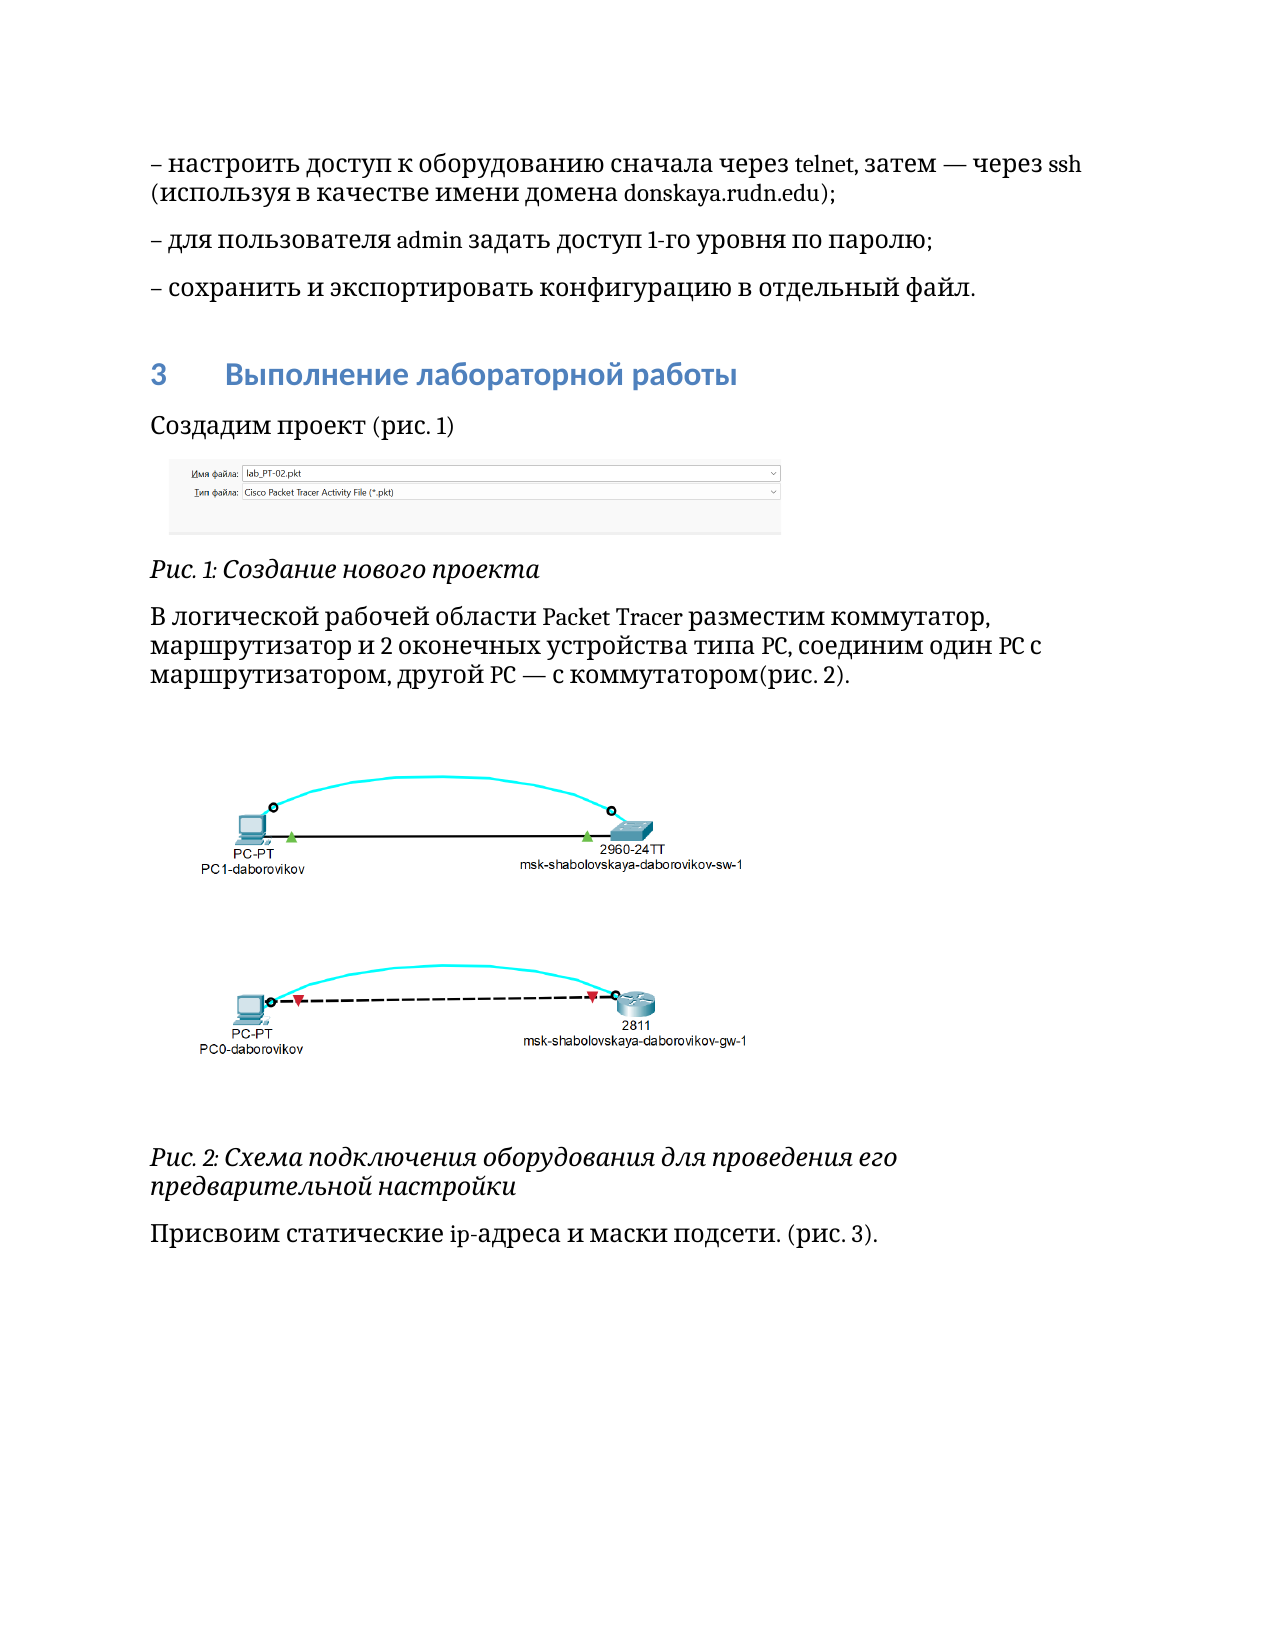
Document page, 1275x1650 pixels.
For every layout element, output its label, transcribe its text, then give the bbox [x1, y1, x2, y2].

text Присвоим статические ip-адреса и маски подсети. (рис. 3). [150, 1220, 1125, 1249]
text – сохранить и экспортировать конфигурацию в отдельный файл. [150, 274, 1125, 302]
text – для пользователя admin задать доступ 1-го уровня по паролю; [150, 226, 1125, 255]
picture [168, 708, 782, 1124]
text – настроить доступ к оборудованию сначала через telnet, затем — через ssh (используя в качестве имени домена donskaya.rudn.edu); [150, 150, 1125, 207]
subtitle 3 Выполнение лабораторной работы [150, 352, 1125, 393]
text Рис. 2: Схема подключения оборудования для проведения его предварительной настройки [150, 1144, 1125, 1202]
text В логической рабочей области Packet Tracer разместим коммутатор, маршрутизатор и 2 оконечных устройства типа PC, соединим один PC с маршрутизатором, другой PC — с коммутатором(рис. 2). [150, 603, 1125, 689]
text Создадим проект (рис. 1) [150, 412, 1125, 441]
text Рис. 1: Создание нового проекта [150, 556, 1125, 584]
picture [168, 459, 782, 535]
